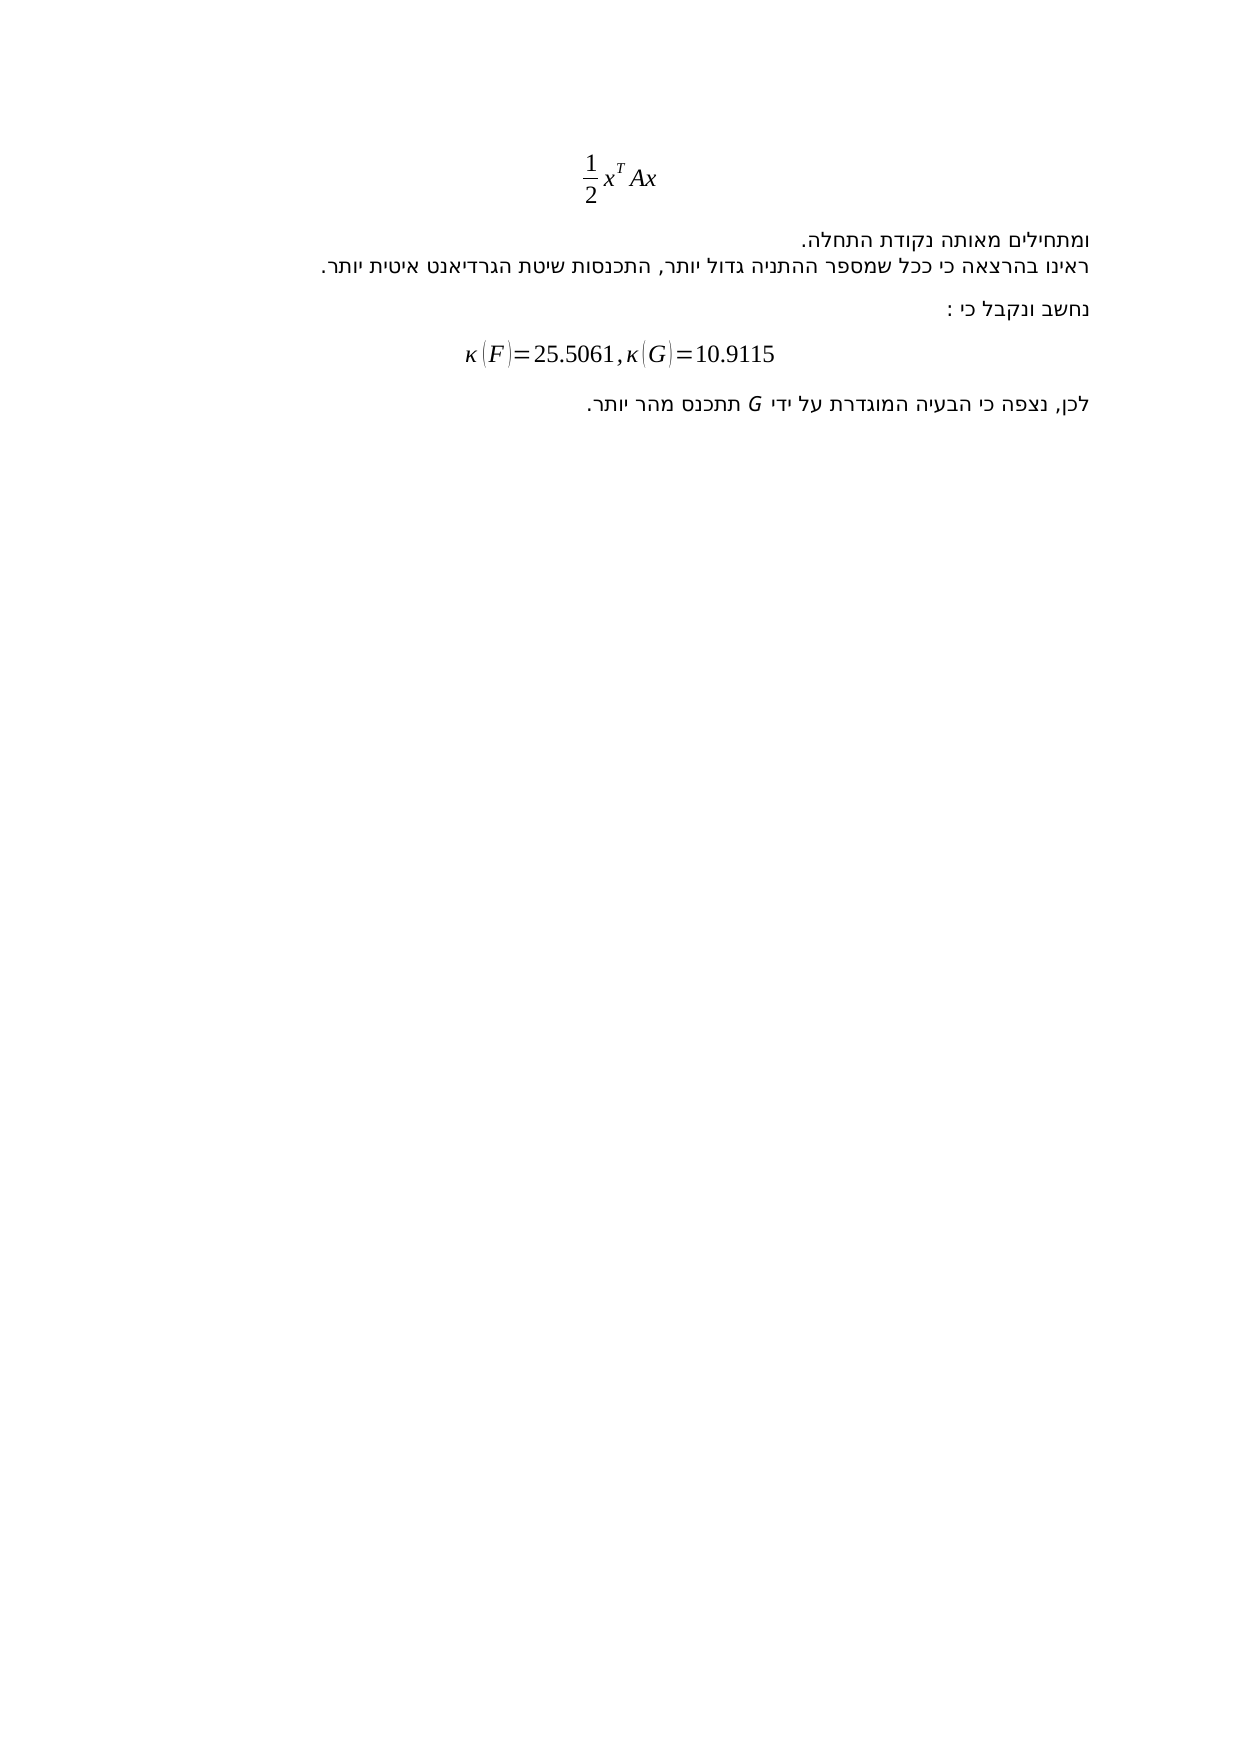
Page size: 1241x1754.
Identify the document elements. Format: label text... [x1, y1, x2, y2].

text נחשב ונקבל כי : [150, 297, 1090, 321]
text ומתחילים מאותה נקודת התחלה. ראינו בהרצאה כי ככל שמספר ההתניה גדול יותר, התכנסות שיטת הגרדיאנט איטית יותר. [150, 228, 1090, 278]
text לכן, נצפה כי הבעיה המוגדרת על ידי G תתכנס מהר יותר. [150, 389, 1090, 417]
